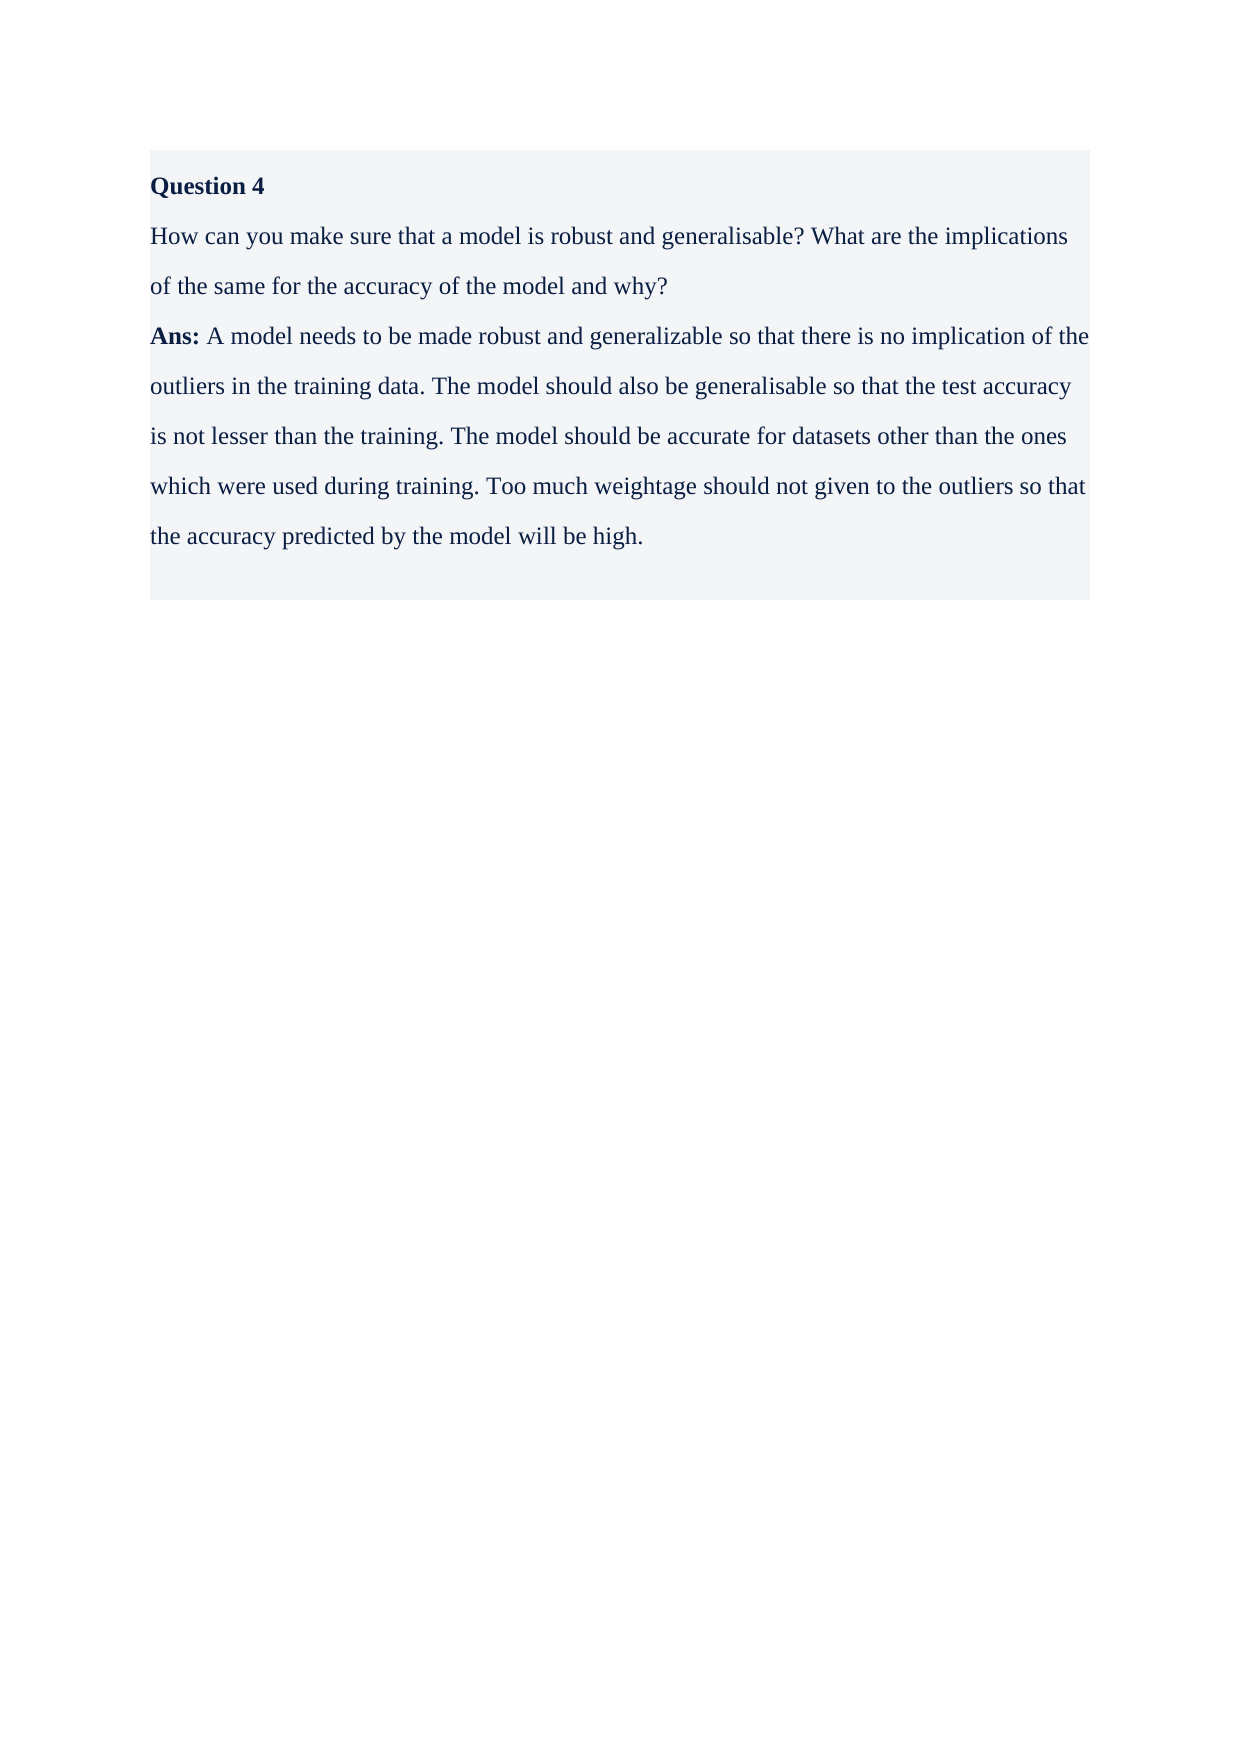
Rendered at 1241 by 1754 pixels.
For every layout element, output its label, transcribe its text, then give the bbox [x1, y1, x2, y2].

text Ans: A model needs to be made robust and generalizable so that there is no implication of the outliers in the training data. The model should also be generalisable so that the test accuracy is not lesser than the training. The model should be accurate for datasets other than the ones which were used during training. Too much weightage should not given to the outliers so that the accuracy predicted by the model will be high. [150, 300, 1090, 550]
text How can you make sure that a model is robust and generalisable? What are the implications of the same for the accuracy of the model and why? [150, 200, 1090, 300]
text Question 4 [150, 150, 1090, 200]
